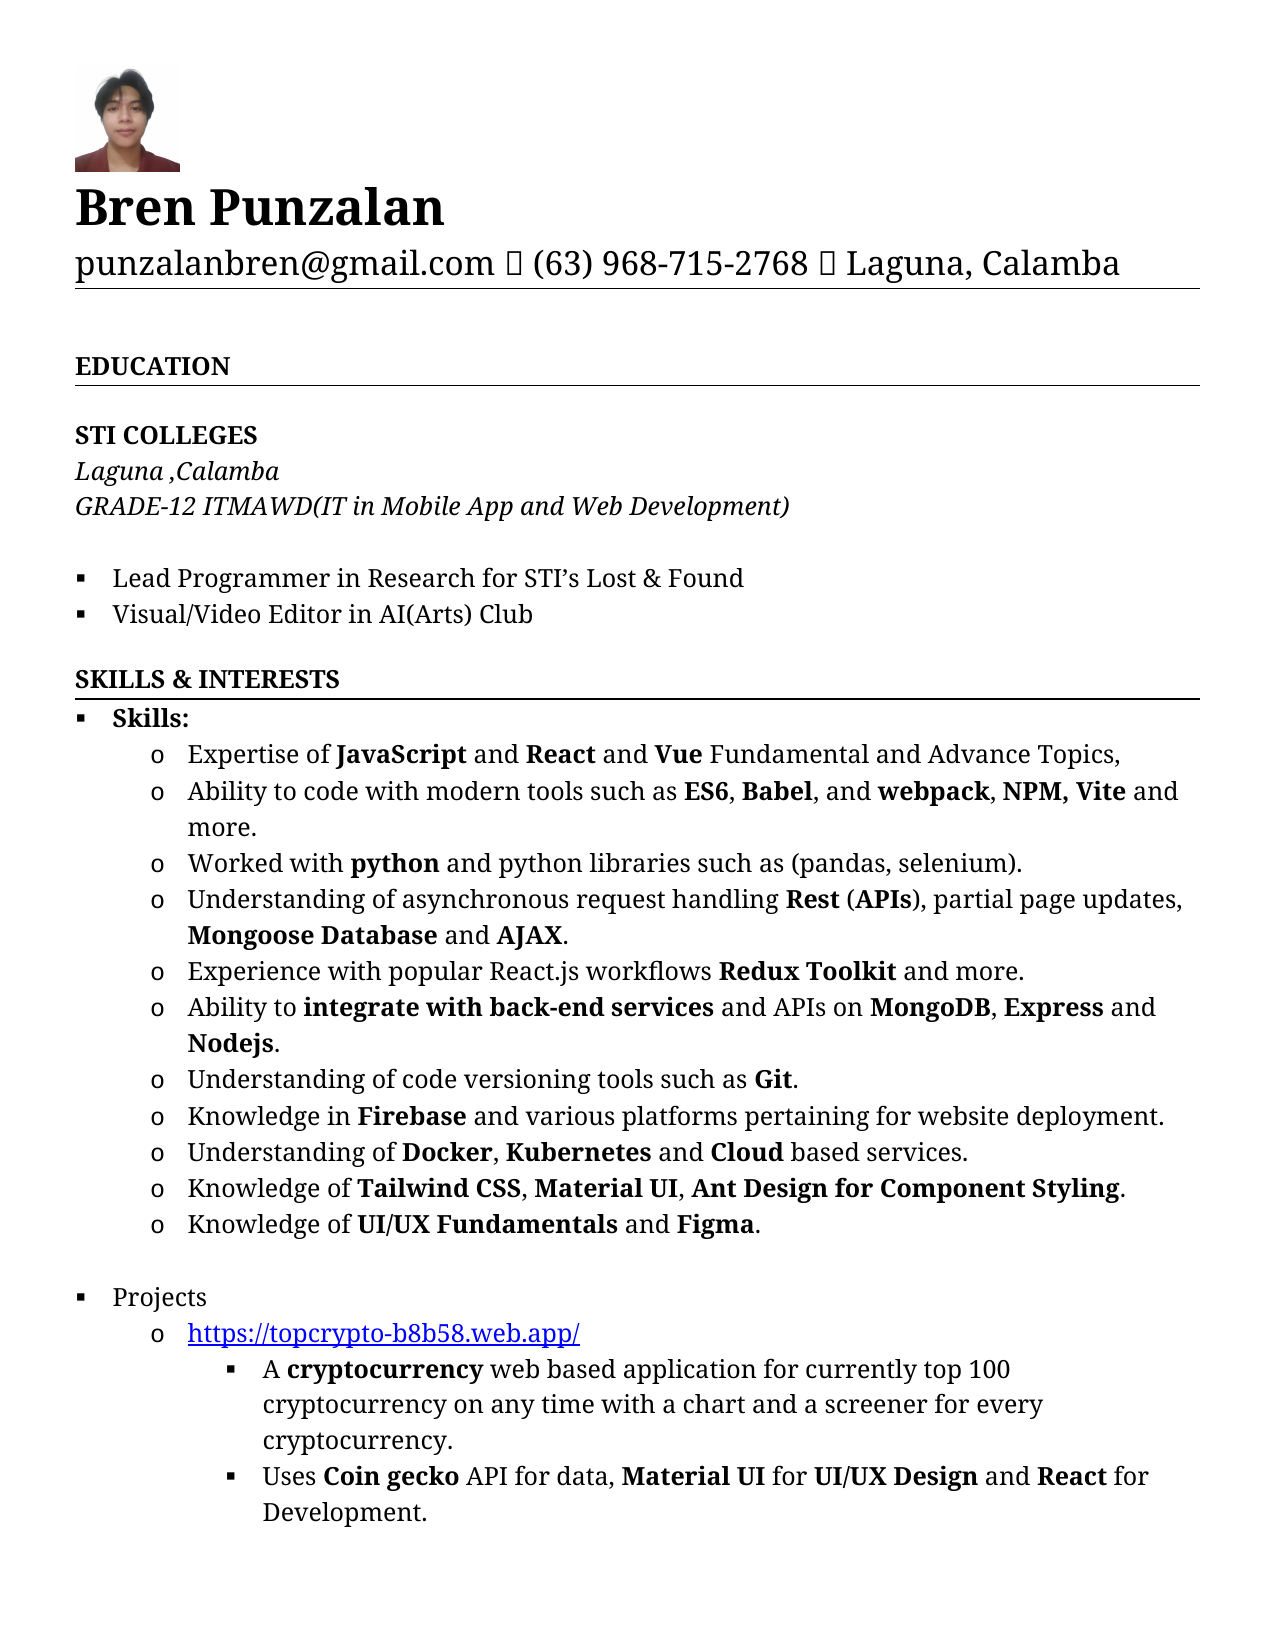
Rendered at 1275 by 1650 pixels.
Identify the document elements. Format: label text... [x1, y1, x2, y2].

text GRADE-12 ITMAWD(IT in Mobile App and Web Development) [75, 489, 1200, 523]
list A cryptocurrency web based application for currently top 100 cryptocurrency on any time with a chart and a screener for every cryptocurrency. [225, 1351, 1200, 1457]
text Laguna ,Calamba [75, 453, 1200, 487]
list https://topcrypto-b8b58.web.app/ [150, 1315, 1200, 1349]
list Expertise of JavaScript and React and Vue Fundamental and Advance Topics, [150, 737, 1200, 771]
text STI COLLEGES [75, 418, 1200, 452]
text Bren Punzalan [75, 172, 1200, 240]
list Knowledge of UI/UX Fundamentals and Figma. [150, 1207, 1200, 1241]
list Knowledge of Tailwind CSS, Material UI, Ant Design for Component Styling. [150, 1171, 1200, 1205]
list Projects [75, 1279, 1200, 1313]
list Skills: [75, 701, 1200, 735]
list Understanding of asynchronous request handling Rest (APIs), partial page updates, Mongoose Database and AJAX. [150, 882, 1200, 952]
list Worked with python and python libraries such as (pandas, selenium). [150, 845, 1200, 880]
list Knowledge in Firebase and various platforms pertaining for website deployment. [150, 1098, 1200, 1132]
text SKILLS & INTERESTS [75, 662, 1200, 698]
list Uses Coin gecko API for data, Material UI for UI/UX Design and React for Development. [225, 1459, 1200, 1529]
list Ability to integrate with back-end services and APIs on MongoDB, Express and Nodejs. [150, 990, 1200, 1060]
list Experience with popular React.js workflows Redux Toolkit and more. [150, 954, 1200, 988]
list Understanding of code versioning tools such as Git. [150, 1062, 1200, 1096]
picture [75, 65, 180, 172]
list Understanding of Docker, Kubernetes and Cloud based services. [150, 1134, 1200, 1169]
list Visual/Video Editor in AI(Arts) Club [75, 596, 1200, 630]
text EDUCATION [75, 349, 1200, 385]
list Lead Programmer in Research for STI’s Lost & Found [75, 561, 1200, 594]
list Ability to code with modern tools such as ES6, Babel, and webpack, NPM, Vite and more. [150, 773, 1200, 843]
text punzalanbren@gmail.com  (63) 968-715-2768  Laguna, Calamba [75, 240, 1200, 288]
